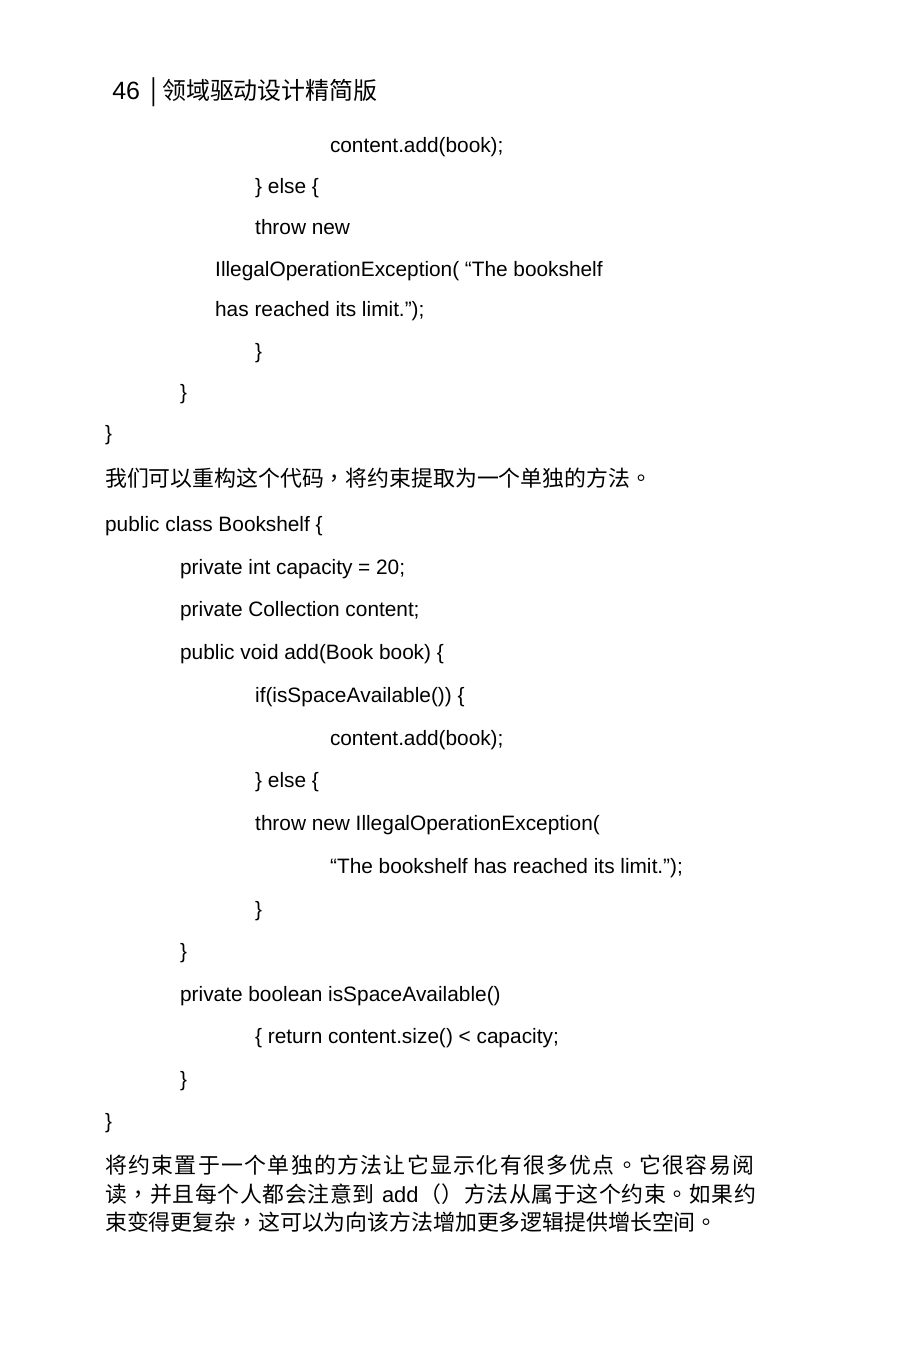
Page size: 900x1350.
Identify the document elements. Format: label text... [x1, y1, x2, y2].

text } else { [255, 768, 835, 792]
text “The bookshelf has reached its limit.”); [330, 853, 835, 877]
text 46 │领域驱动设计精简版 [112, 74, 835, 106]
text content.add(book); [87, 133, 746, 157]
text private boolean isSpaceAvailable() { return content.size() < capacity; [180, 982, 566, 1048]
text 我们可以重构这个代码，将约束提取为一个单独的方法。 [105, 463, 835, 493]
text throw new IllegalOperationException( [255, 811, 835, 835]
text content.add(book); [87, 726, 746, 749]
text } [255, 339, 835, 363]
text } [255, 896, 835, 920]
text } [180, 1066, 835, 1090]
text public class Bookshelf { [105, 512, 835, 536]
text } else { [255, 174, 835, 198]
text if(isSpaceAvailable()) { [255, 683, 835, 707]
text throw new IllegalOperationException( “The bookshelf has reached its limit.”); [215, 215, 617, 321]
text private int capacity = 20; private Collection content; public void add(Book book) { [180, 555, 446, 664]
text } [105, 1109, 835, 1133]
text 将约束置于一个单独的方法让它显示化有很多优点。它很容易阅读，并且每个人都会注意到 add（）方法从属于这个约束。如果约束变得更复杂，这可以为向该方法增加更多逻辑提供增长空间。 [105, 1151, 756, 1237]
text } [180, 939, 835, 963]
text } [180, 380, 835, 404]
text } [105, 421, 835, 445]
